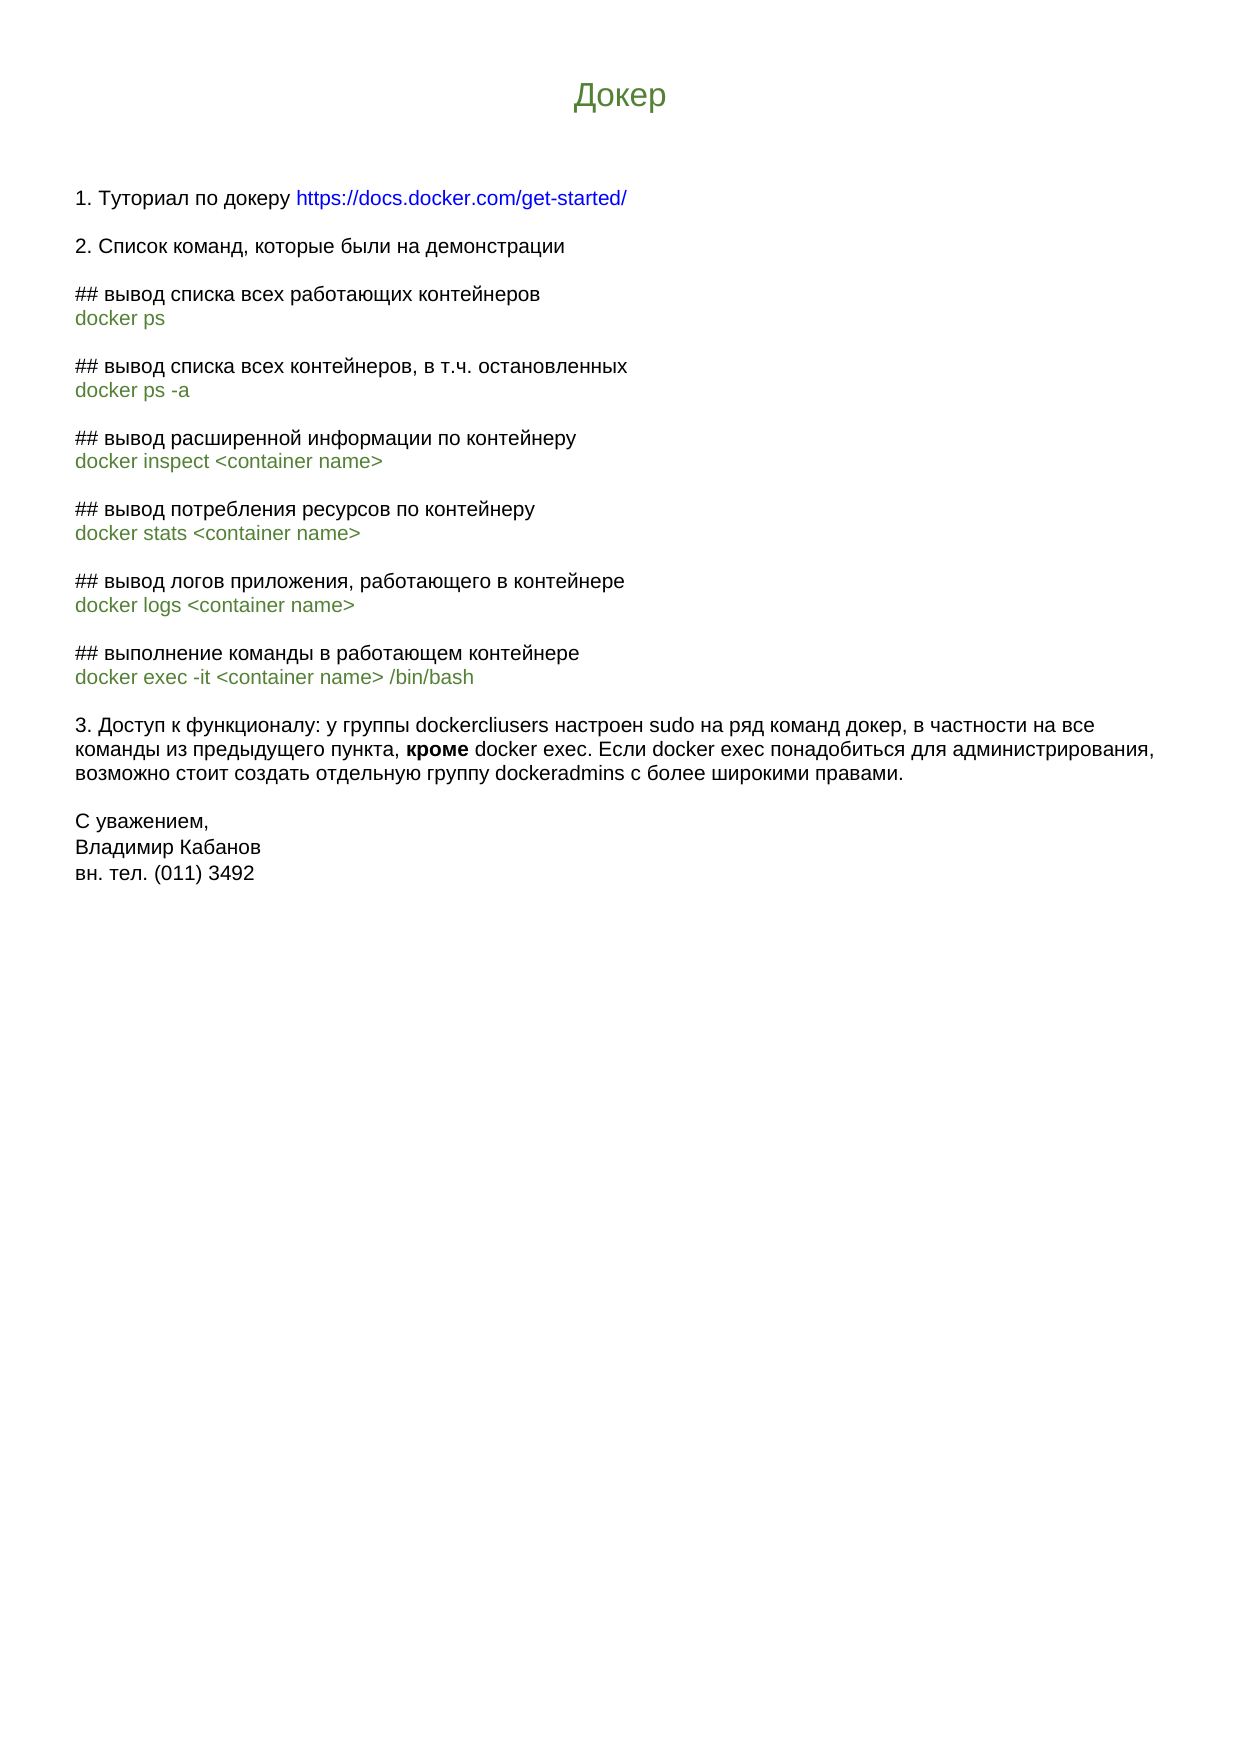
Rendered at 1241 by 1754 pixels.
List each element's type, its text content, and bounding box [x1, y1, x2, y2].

text docker inspect <container name> [75, 449, 1165, 473]
text docker ps [75, 306, 1165, 329]
text Докер [75, 75, 1165, 113]
text docker logs <container name> [75, 593, 1165, 617]
text ## вывод списка всех контейнеров, в т.ч. остановленных [75, 353, 1165, 377]
text docker exec -it <container name> /bin/bash [75, 665, 1165, 689]
text ## вывод логов приложения, работающего в контейнере [75, 569, 1165, 593]
text ## вывод потребления ресурсов по контейнеру [75, 497, 1165, 521]
text ## вывод расширенной информации по контейнеру [75, 425, 1165, 449]
text docker ps -a [75, 377, 1165, 401]
text С уважением, Владимир Кабанов вн. тел. (011) 3492 [75, 809, 1165, 884]
text docker stats <container name> [75, 521, 1165, 545]
text ## выполнение команды в работающем контейнере [75, 641, 1165, 665]
text 1. Туториал по докеру https://docs.docker.com/get-started/ [75, 186, 1165, 210]
text 3. Доступ к функционалу: у группы dockercliusers настроен sudo на ряд команд докер, в частности на все команды из предыдущего пункта, кроме docker exec. Если docker exec понадобиться для администрирования, возможно стоит создать отдельную группу dockeradmins с более широкими правами. [75, 713, 1165, 785]
text 2. Список команд, которые были на демонстрации [75, 234, 1165, 258]
text ## вывод списка всех работающих контейнеров [75, 282, 1165, 306]
